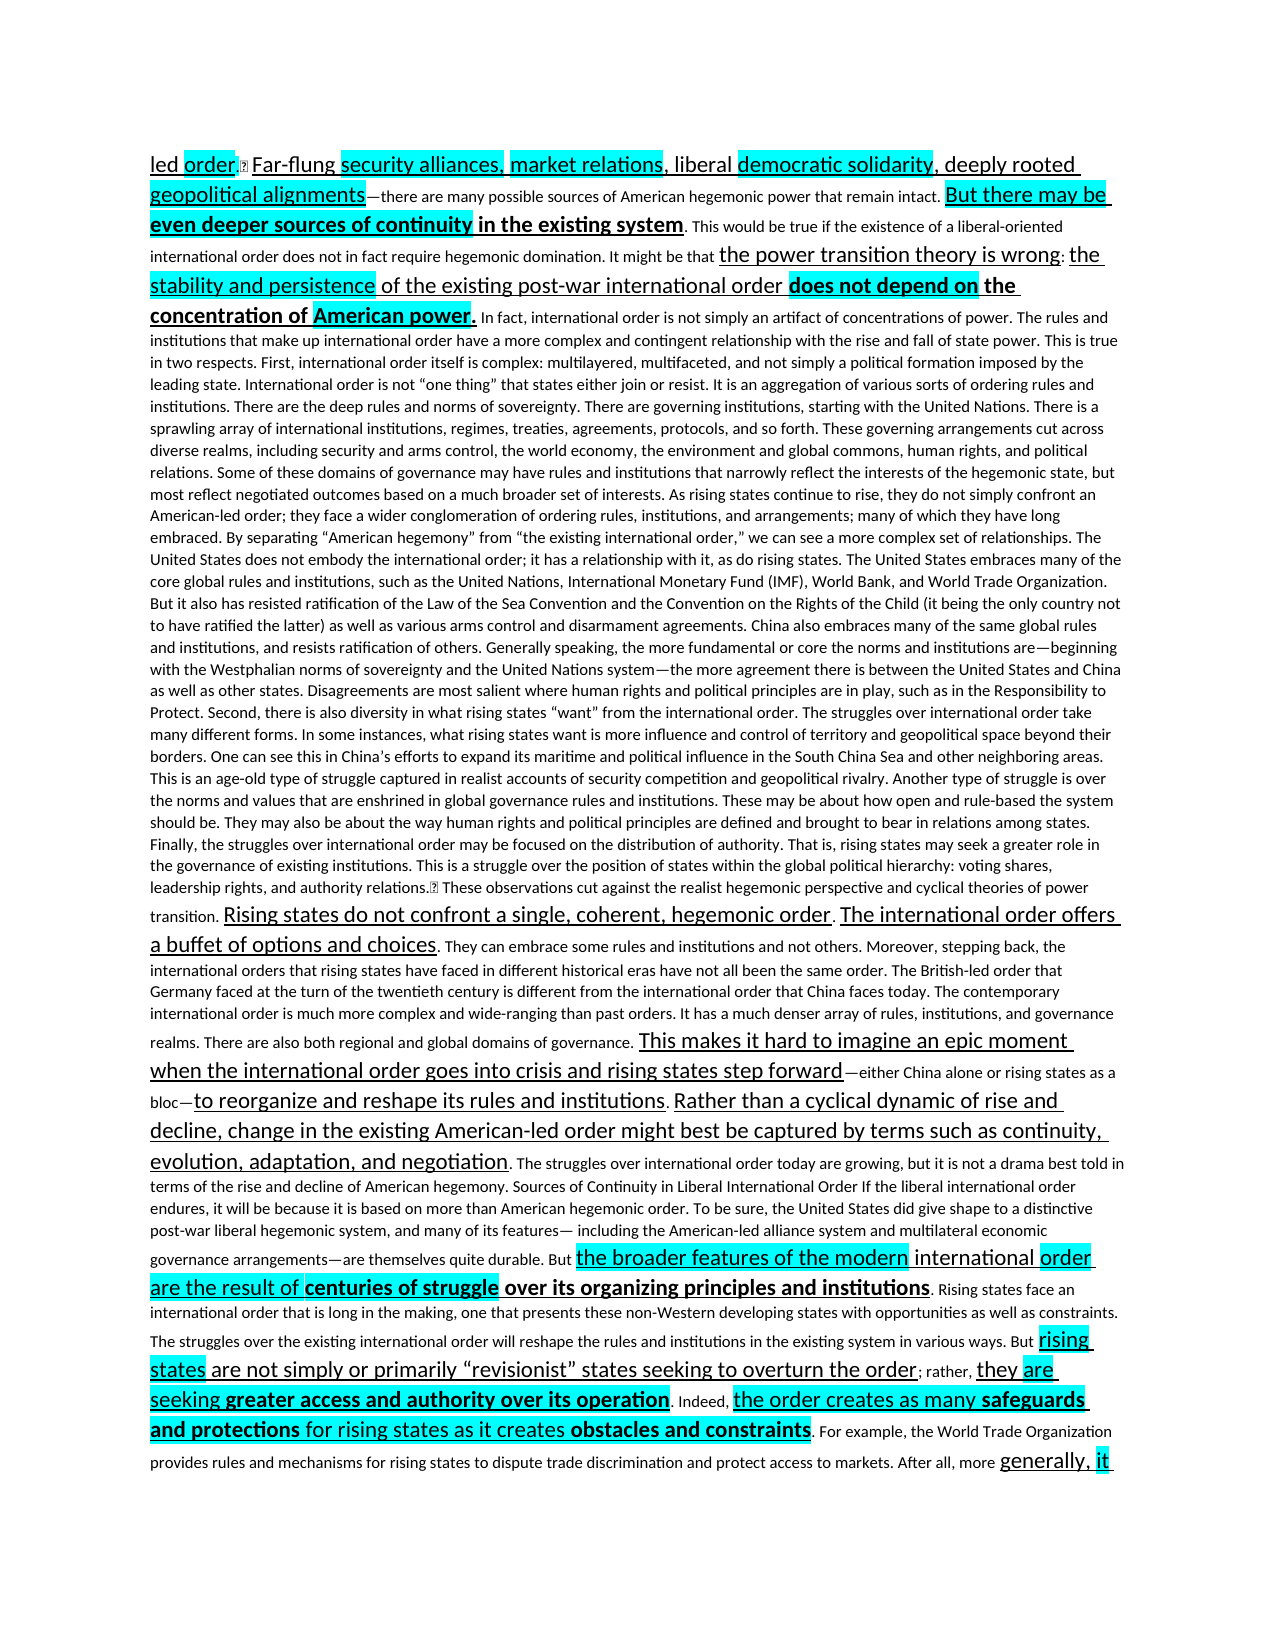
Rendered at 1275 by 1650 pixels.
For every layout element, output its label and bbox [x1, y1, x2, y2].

text [150, 150, 1125, 1474]
